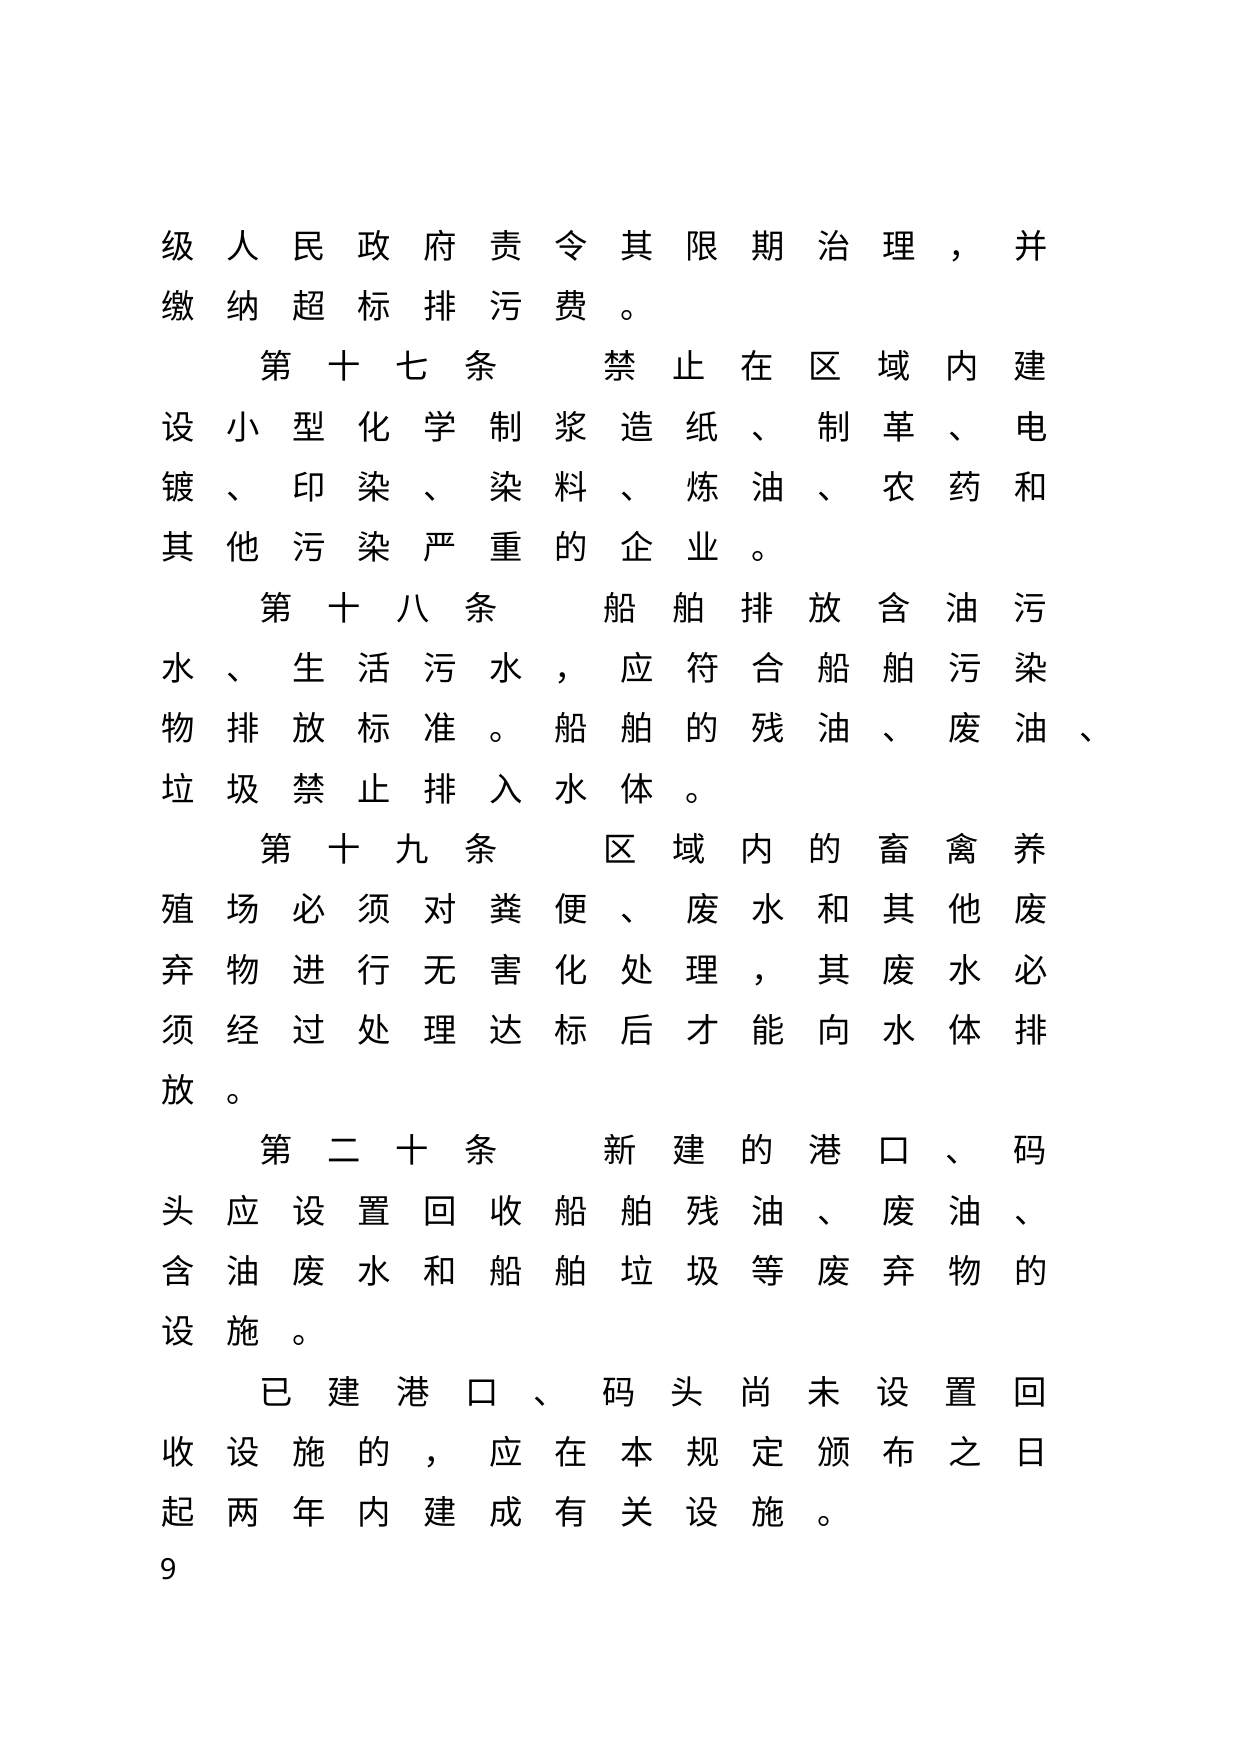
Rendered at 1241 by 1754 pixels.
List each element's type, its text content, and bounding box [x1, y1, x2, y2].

text 第二十条 新建的港口、码头应设置回收船舶残油、废油、含油废水和船舶垃圾等废弃物的设施。 [161, 1118, 1079, 1359]
text 已建港口、码头尚未设置回收设施的，应在本规定颁布之日起两年内建成有关设施。 [161, 1359, 1079, 1540]
text 第十七条 禁止在区域内建设小型化学制浆造纸、制革、电镀、印染、染料、炼油、农药和其他污染严重的企业。 [161, 334, 1079, 575]
text 第十八条 船舶排放含油污水、生活污水，应符合船舶污染物排放标准。船舶的残油、废油、垃圾禁止排入水体。 [161, 575, 1079, 817]
text 第十九条 区域内的畜禽养殖场必须对粪便、废水和其他废弃物进行无害化处理，其废水必须经过处理达标后才能向水体排放。 [161, 817, 1079, 1118]
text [161, 213, 1079, 334]
